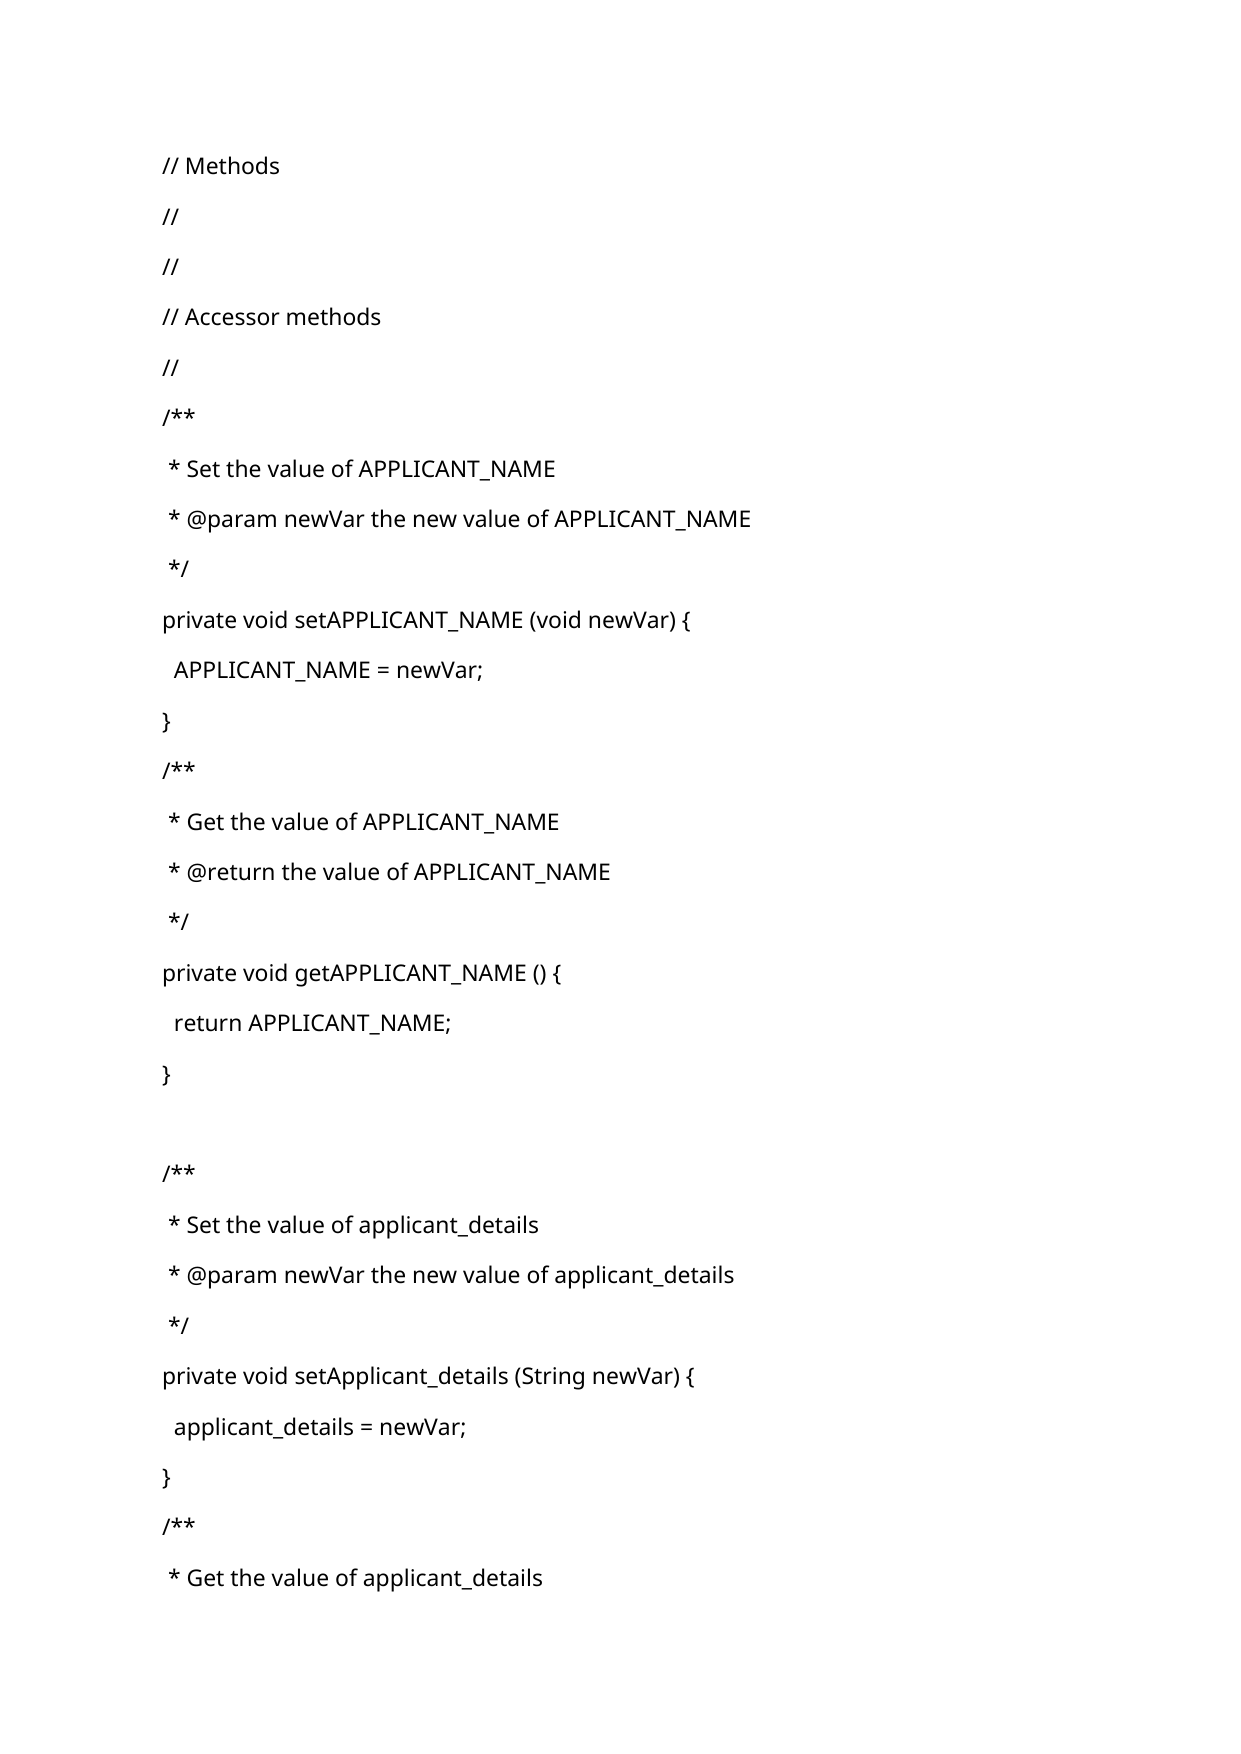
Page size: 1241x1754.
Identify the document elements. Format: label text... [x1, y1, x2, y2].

text * Set the value of APPLICANT_NAME [150, 452, 1090, 484]
text private void setApplicant_details (String newVar) { [150, 1360, 1090, 1391]
text private void setAPPLICANT_NAME (void newVar) { [150, 604, 1090, 635]
text // [150, 200, 1090, 232]
text applicant_details = newVar; [150, 1410, 1090, 1442]
text } [150, 1461, 1090, 1492]
text // [150, 251, 1090, 282]
text /** [150, 402, 1090, 433]
text // Accessor methods [150, 301, 1090, 332]
text */ [150, 906, 1090, 937]
text // Methods [150, 150, 1090, 181]
text /** [150, 1511, 1090, 1542]
text APPLICANT_NAME = newVar; [150, 654, 1090, 685]
text // [150, 352, 1090, 383]
text */ [150, 1309, 1090, 1341]
text private void getAPPLICANT_NAME () { [150, 957, 1090, 988]
text * @param newVar the new value of applicant_details [150, 1259, 1090, 1290]
text } [150, 704, 1090, 736]
text return APPLICANT_NAME; [150, 1007, 1090, 1038]
text * Get the value of APPLICANT_NAME [150, 805, 1090, 837]
text * @return the value of APPLICANT_NAME [150, 856, 1090, 887]
text /** [150, 1158, 1090, 1189]
text /** [150, 755, 1090, 786]
text * @param newVar the new value of APPLICANT_NAME [150, 503, 1090, 534]
text * Get the value of applicant_details [150, 1562, 1090, 1593]
text } [150, 1057, 1090, 1089]
text */ [150, 553, 1090, 584]
text * Set the value of applicant_details [150, 1209, 1090, 1240]
